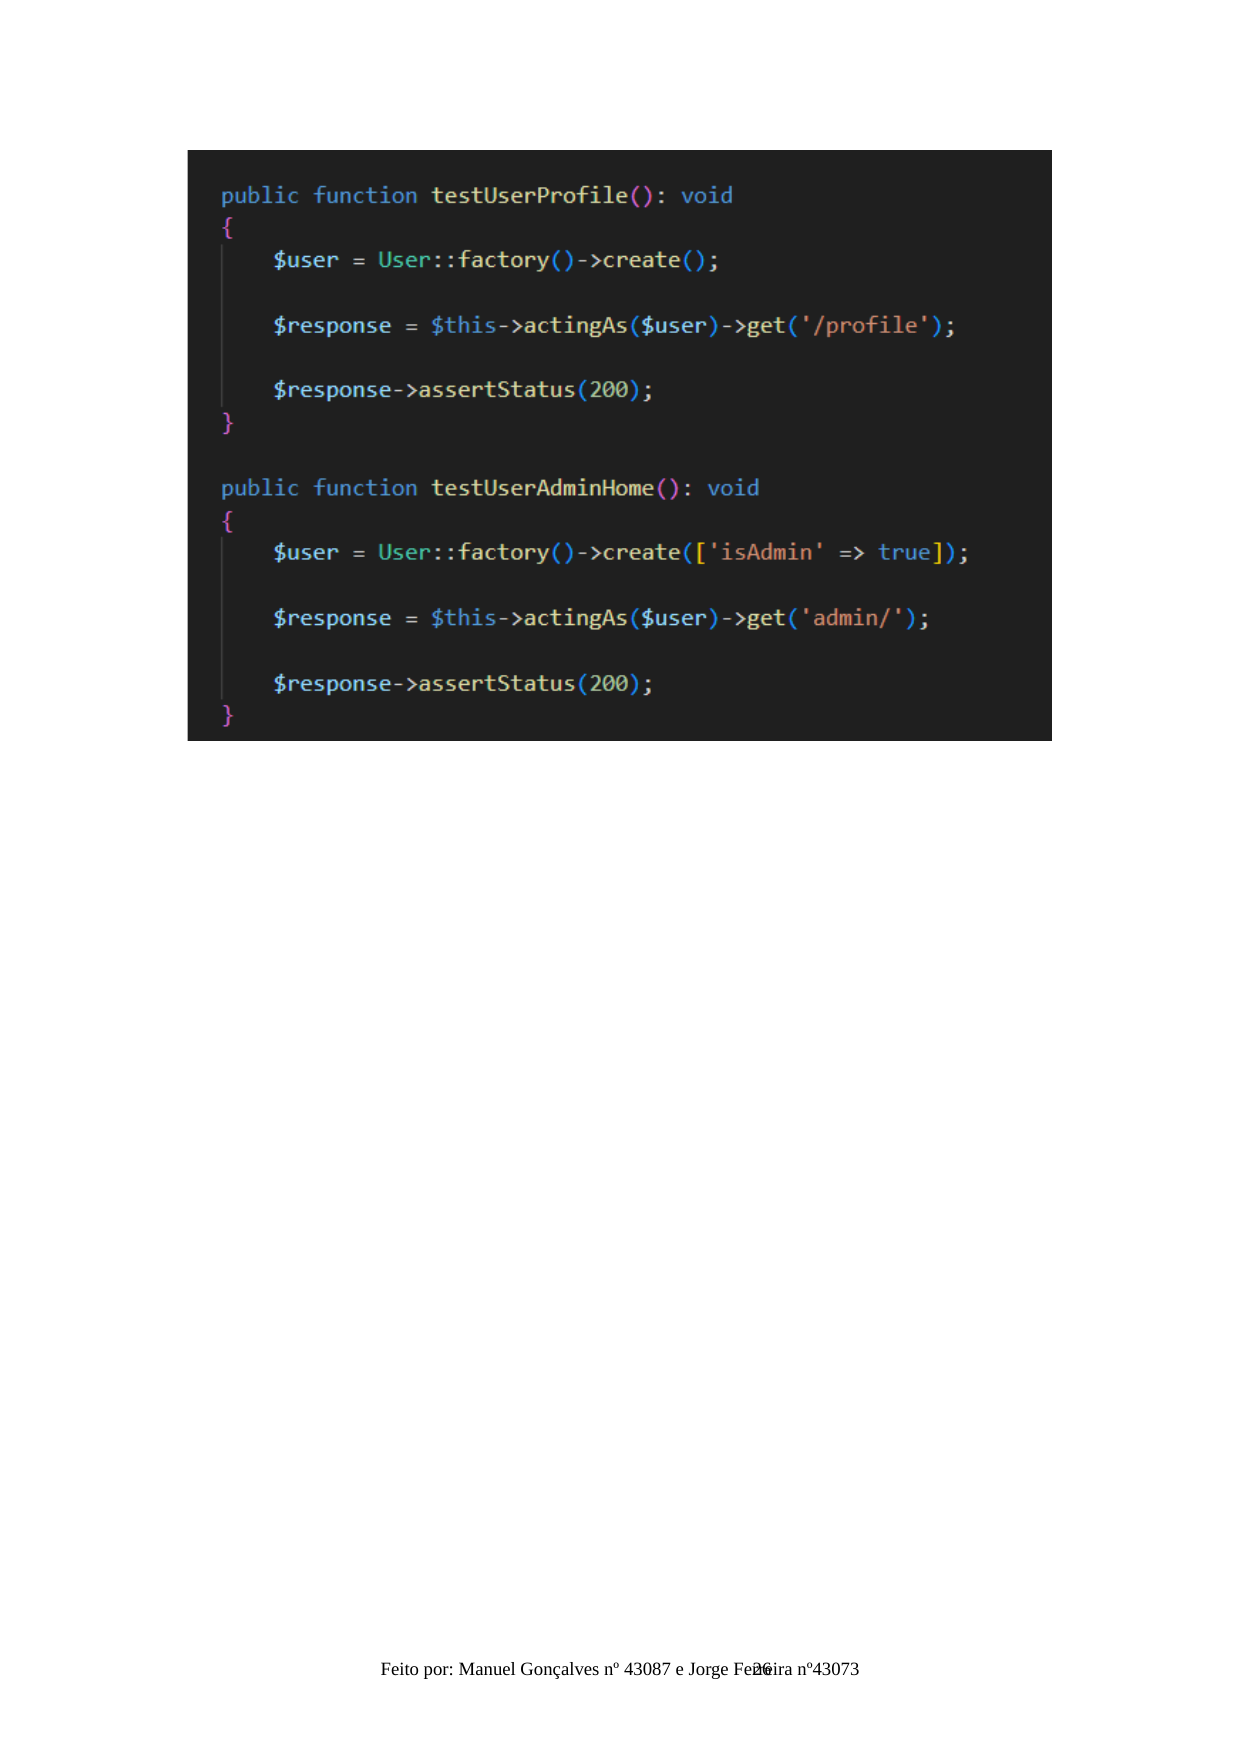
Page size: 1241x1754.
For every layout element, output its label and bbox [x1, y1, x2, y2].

picture [187, 150, 1052, 741]
